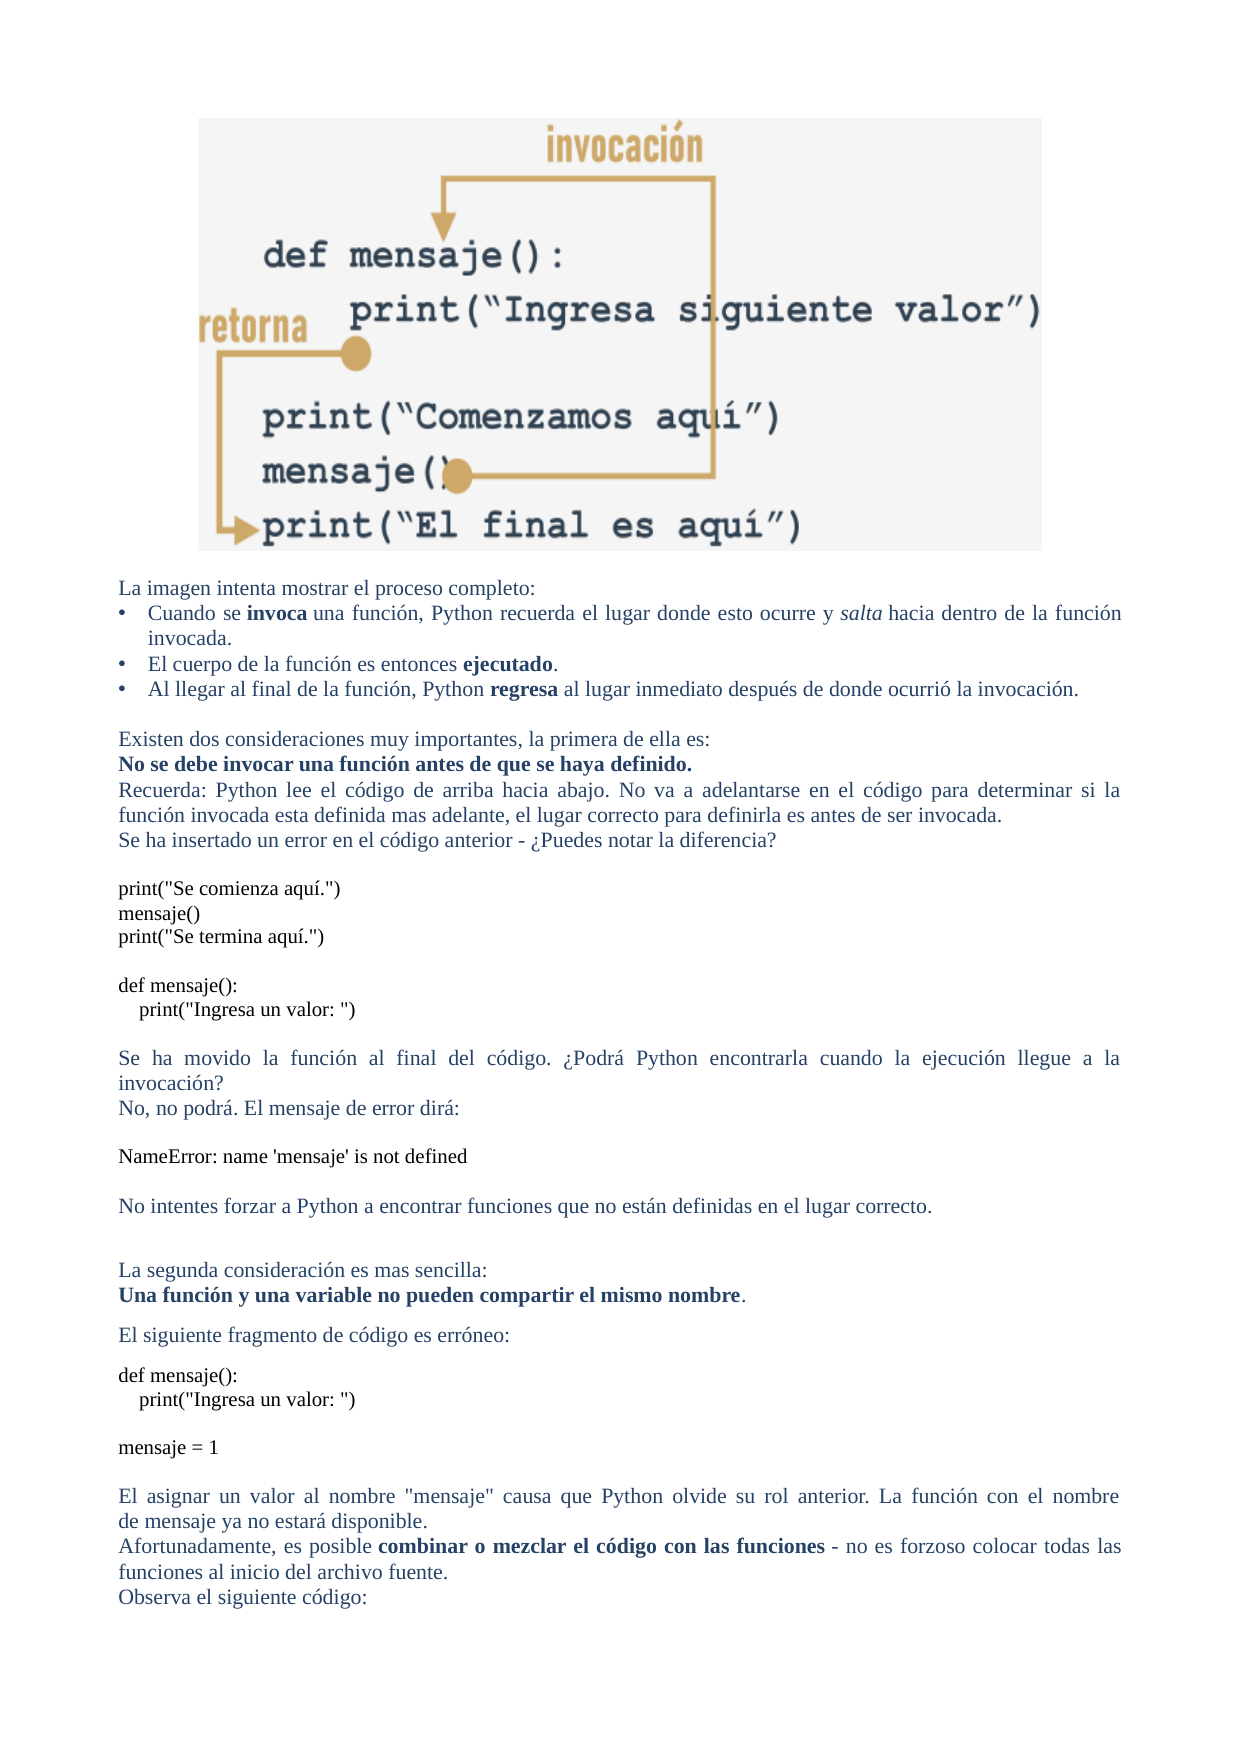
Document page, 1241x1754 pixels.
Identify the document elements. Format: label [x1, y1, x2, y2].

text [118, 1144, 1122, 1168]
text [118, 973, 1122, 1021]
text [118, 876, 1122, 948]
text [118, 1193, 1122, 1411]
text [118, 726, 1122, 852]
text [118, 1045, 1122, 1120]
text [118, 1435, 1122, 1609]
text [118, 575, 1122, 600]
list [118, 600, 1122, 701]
picture [198, 118, 1042, 551]
